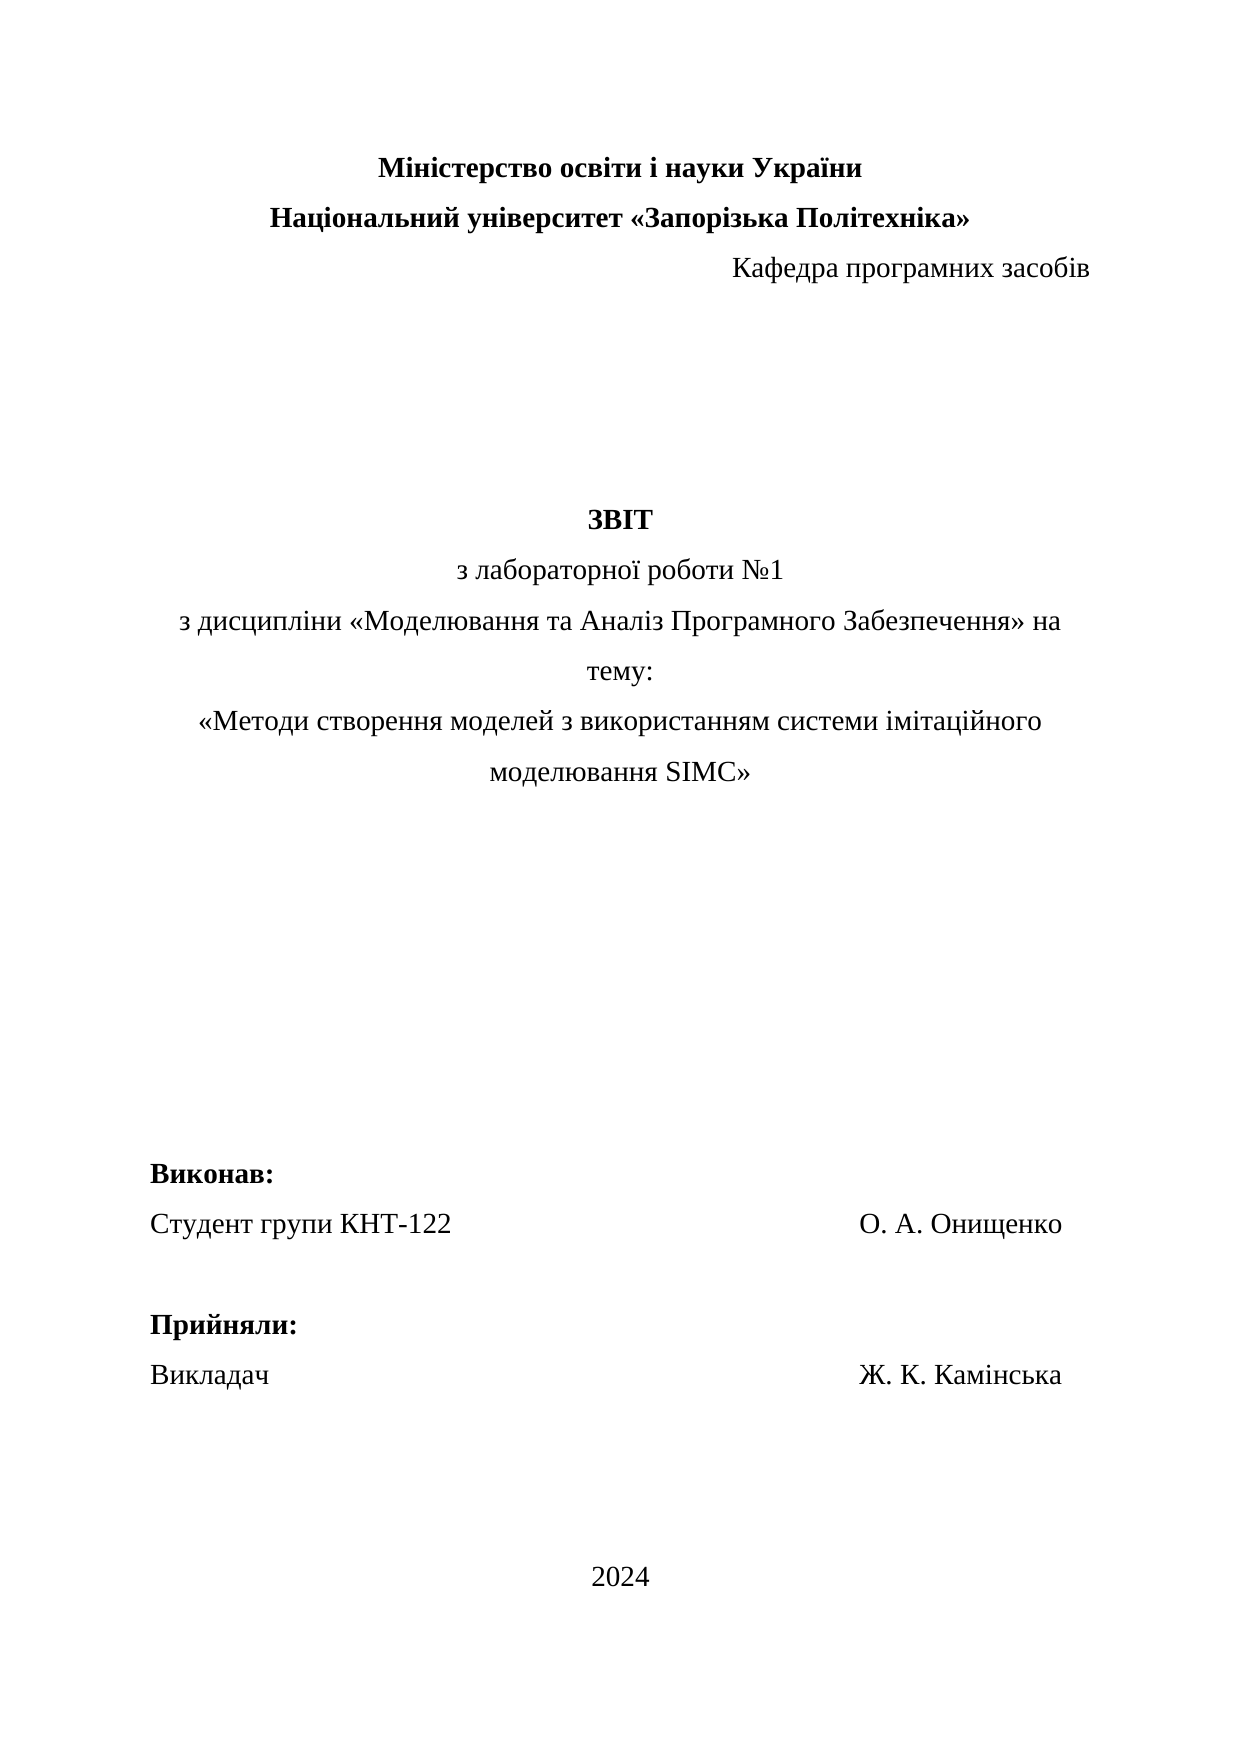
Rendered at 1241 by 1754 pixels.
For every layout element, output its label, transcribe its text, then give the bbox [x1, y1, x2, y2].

text Кафедра програмних засобів [150, 251, 1090, 284]
text ЗВІТ [150, 502, 1090, 536]
text Викладач Ж. К. Камінська [150, 1357, 1090, 1391]
text Міністерство освіти і науки України [150, 150, 1090, 183]
text «Методи створення моделей з використанням системи імітаційного моделювання SIMC» [150, 703, 1090, 787]
text Національний університет «Запорізька Політехніка» [150, 200, 1090, 234]
text Студент групи КНТ-122 О. А. Онищенко [150, 1207, 1090, 1240]
text з лабораторної роботи №1 [150, 552, 1090, 586]
text Виконав: [150, 1156, 1090, 1190]
text 2024 [150, 1559, 1090, 1592]
text з дисципліни «Моделювання та Аналіз Програмного Забезпечення» на тему: [150, 603, 1090, 687]
text Прийняли: [150, 1307, 1090, 1341]
